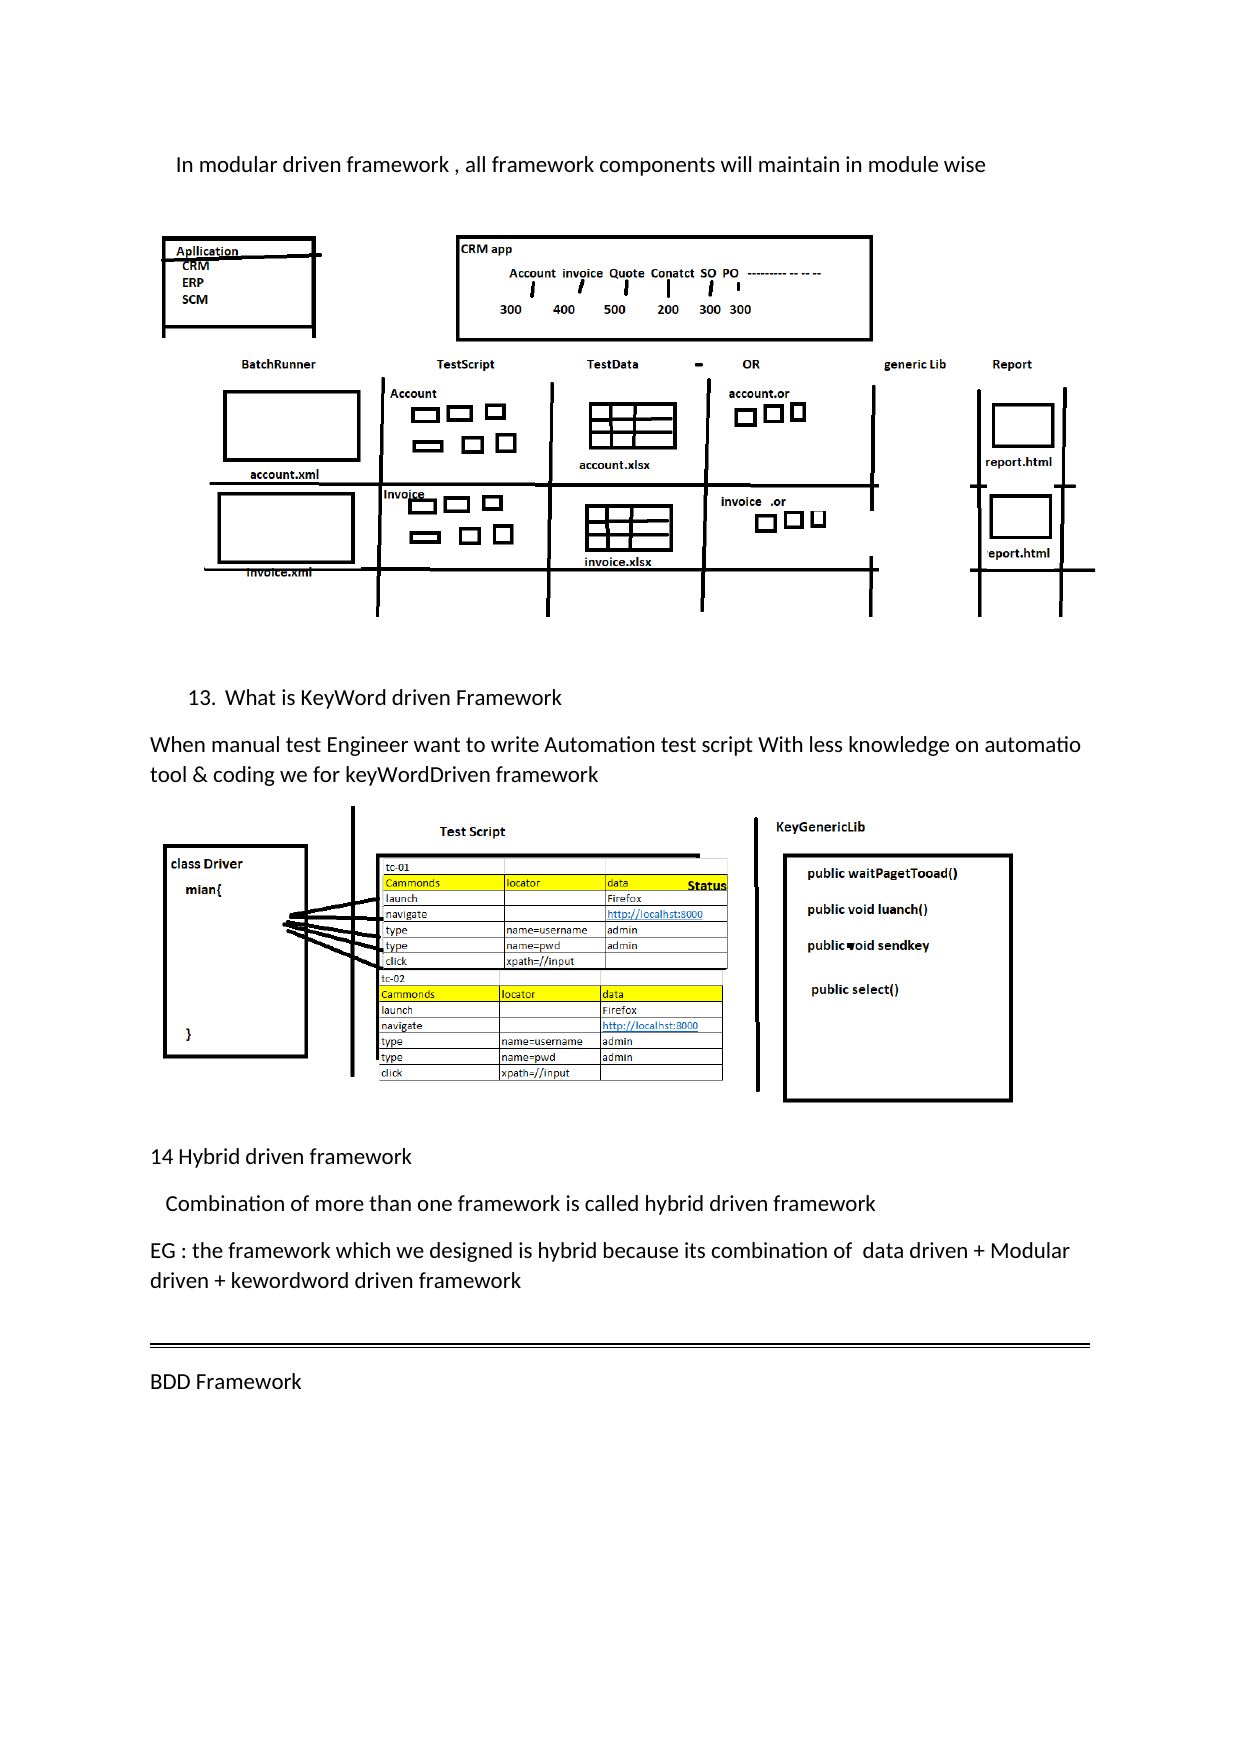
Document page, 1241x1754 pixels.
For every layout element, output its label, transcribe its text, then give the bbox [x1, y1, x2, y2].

picture [150, 806, 1083, 1124]
text When manual test Engineer want to write Automation test script With less knowledge on automatio tool & coding we for keyWordDriven framework [150, 730, 1090, 788]
text Combination of more than one framework is called hybrid driven framework [150, 1189, 1090, 1217]
text EG : the framework which we designed is hybrid because its combination of data driven + Modular driven + kewordword driven framework [150, 1236, 1090, 1294]
text 14 Hybrid driven framework [150, 1142, 1090, 1170]
list What is KeyWord driven Framework [187, 683, 1090, 711]
text BDD Framework [150, 1367, 1090, 1395]
picture [150, 227, 1096, 617]
text In modular driven framework , all framework components will maintain in module wise [150, 150, 1090, 178]
